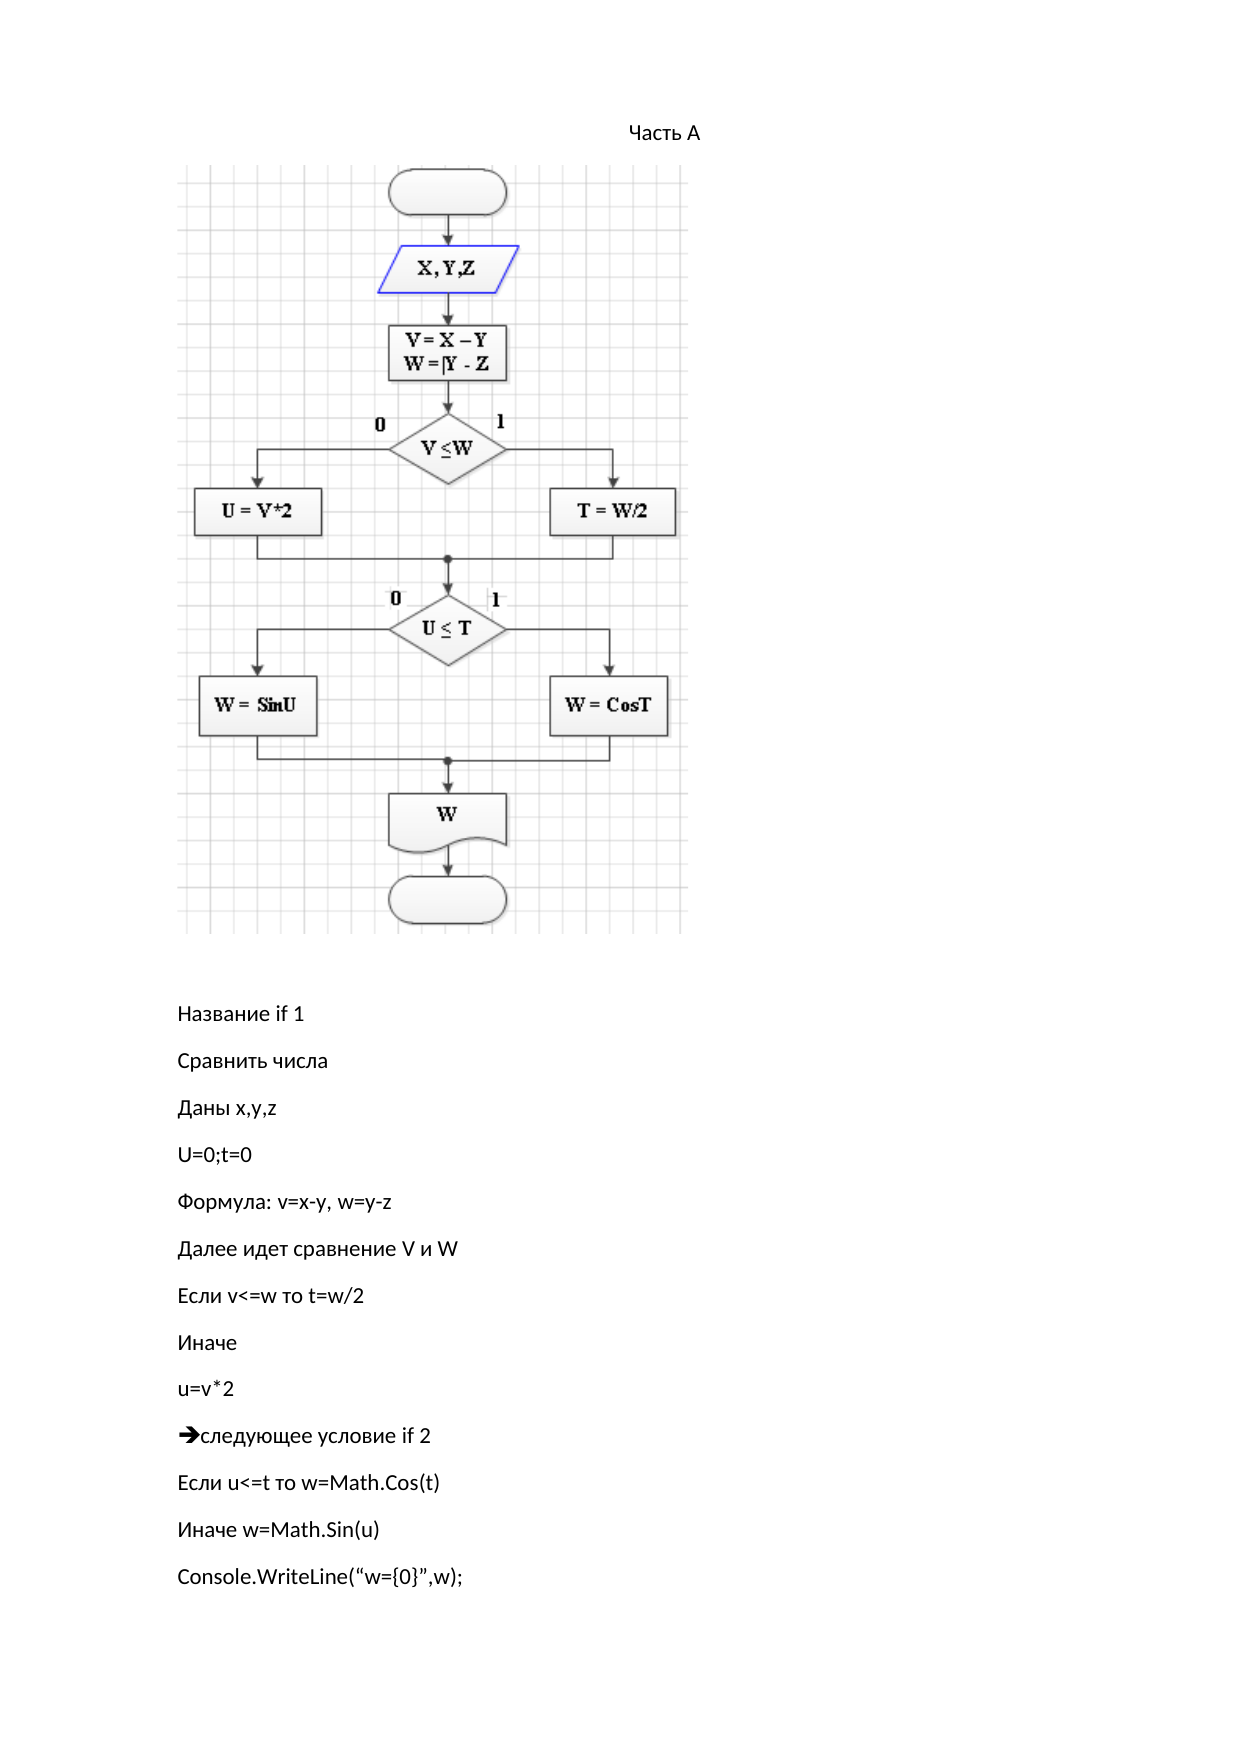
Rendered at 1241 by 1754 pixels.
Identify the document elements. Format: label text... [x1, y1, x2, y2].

text Иначе w=Math.Sin(u) [177, 1515, 1152, 1543]
picture [177, 165, 689, 934]
text Название if 1 [177, 999, 1152, 1027]
text Сравнить числа [177, 1046, 1152, 1074]
text следующее условие if 2 [177, 1421, 1152, 1449]
text Формула: v=x-y, w=y-z [177, 1187, 1152, 1215]
text Console.WriteLine(“w={0}”,w); [177, 1562, 1152, 1590]
text U=0;t=0 [177, 1140, 1152, 1168]
text Далее идет сравнение V и W [177, 1234, 1152, 1262]
text Если v<=w то t=w/2 [177, 1281, 1152, 1309]
text Если u<=t то w=Math.Cos(t) [177, 1468, 1152, 1496]
text Часть А [177, 118, 1152, 146]
text Даны x,y,z [177, 1093, 1152, 1121]
text Иначе [177, 1328, 1152, 1356]
text u=v*2 [177, 1374, 1152, 1402]
